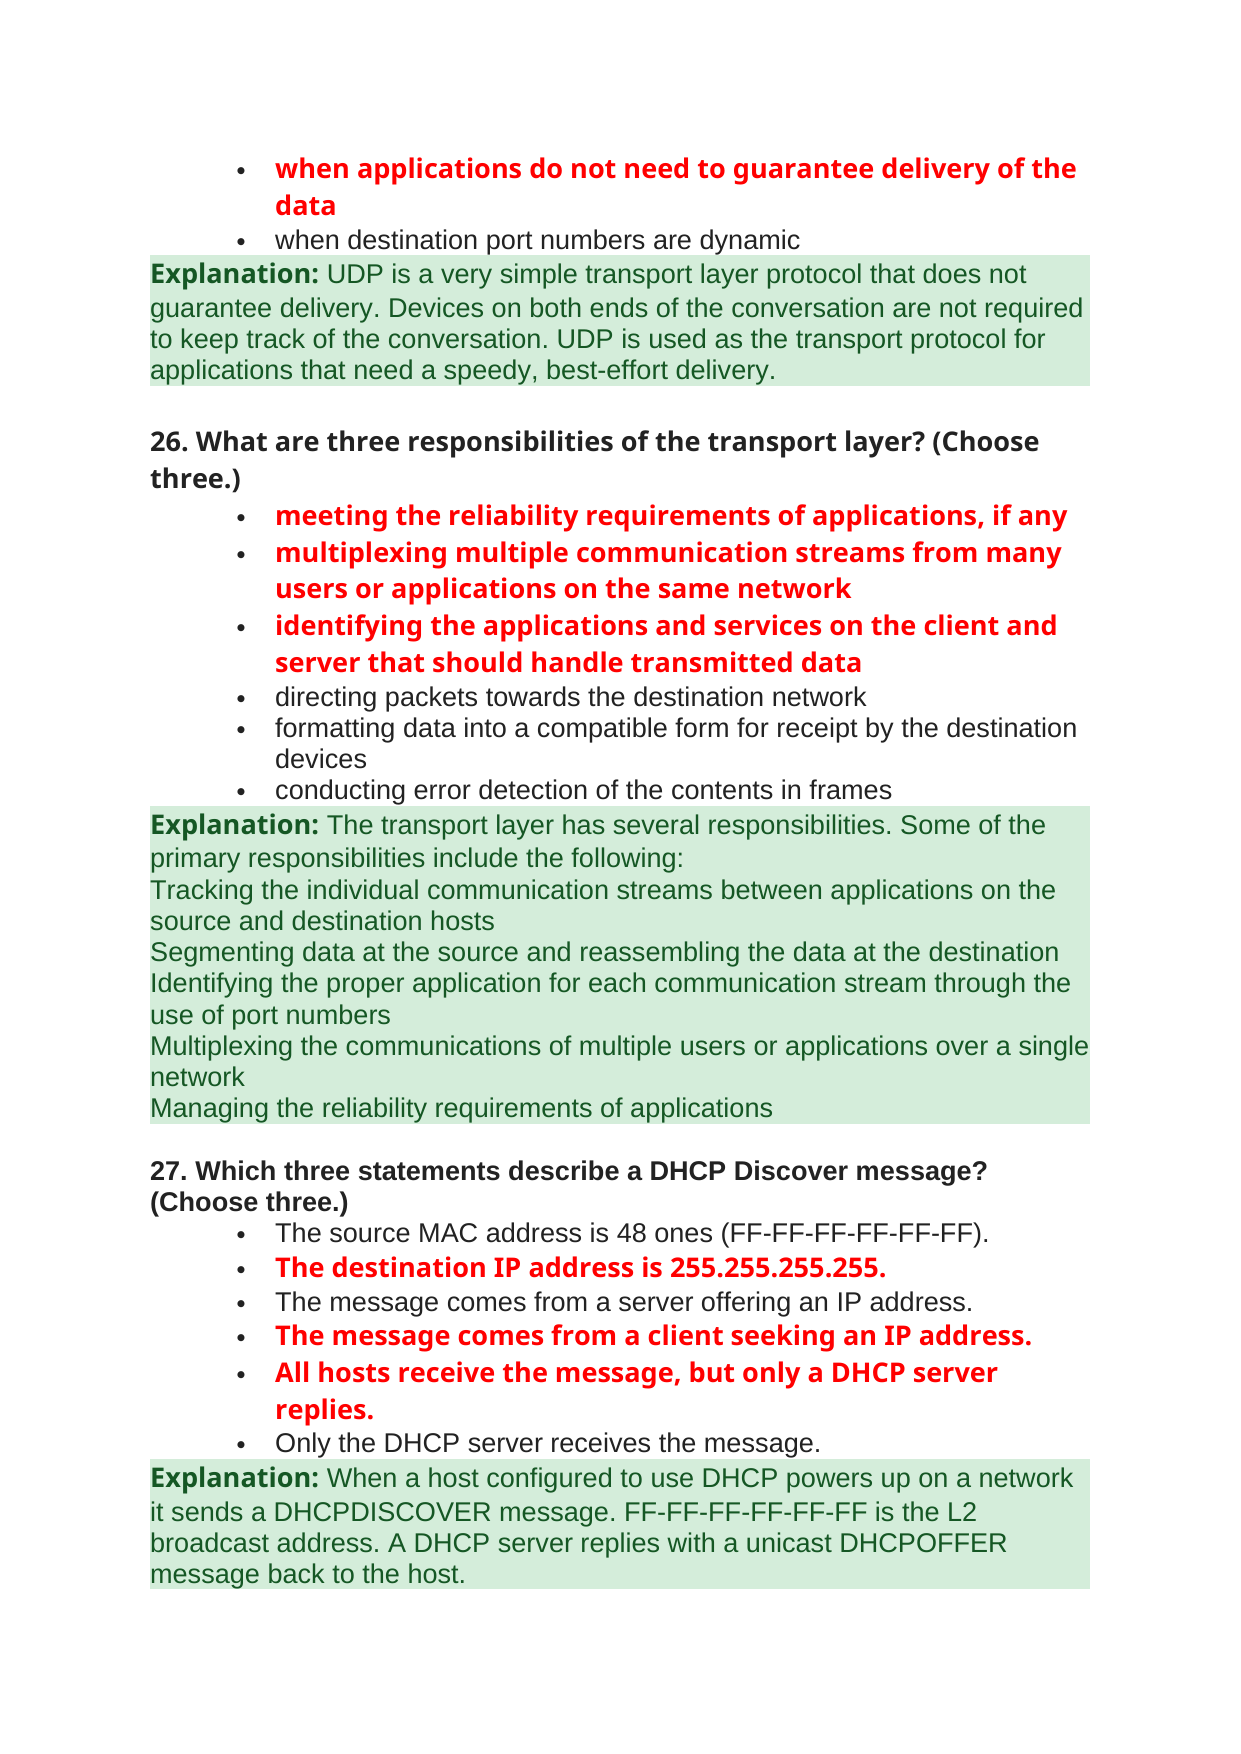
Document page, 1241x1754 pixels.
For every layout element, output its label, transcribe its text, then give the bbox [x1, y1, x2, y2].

list meeting the reliability requirements of applications, if any [237, 496, 1090, 533]
text Explanation: When a host configured to use DHCP powers up on a network it sends a DHCPDISCOVER message. FF-FF-FF-FF-FF-FF is the L2 broadcast address. A DHCP server replies with a unicast DHCPOFFER message back to the host. [150, 1459, 1090, 1589]
list formatting data into a compatible form for receipt by the destination devices [237, 712, 1090, 774]
list The source MAC address is 48 ones (FF-FF-FF-FF-FF-FF). [237, 1217, 1090, 1249]
list identifying the applications and services on the client and server that should handle transmitted data [237, 607, 1090, 681]
list Only the DHCP server receives the message. [237, 1427, 1090, 1459]
list when destination port numbers are dynamic [237, 224, 1090, 255]
text 26. What are three responsibilities of the transport layer? (Choose three.) [150, 422, 1090, 496]
list The message comes from a server offering an IP address. [237, 1286, 1090, 1317]
text 27. Which three statements describe a DHCP Discover message? (Choose three.) [150, 1124, 1090, 1217]
list when applications do not need to guarantee delivery of the data [237, 150, 1090, 224]
list All hosts receive the message, but only a DHCP server replies. [237, 1354, 1090, 1427]
text Explanation: The transport layer has several responsibilities. Some of the primary responsibilities include the following: Tracking the individual communication streams between applications on the source and destination hosts Segmenting data at the source and reassembling the data at the destination Identifying the proper application for each communication stream through the use of port numbers Multiplexing the communications of multiple users or applications over a single network Managing the reliability requirements of applications [150, 806, 1090, 1124]
list The message comes from a client seeking an IP address. [237, 1317, 1090, 1354]
list The destination IP address is 255.255.255.255. [237, 1249, 1090, 1286]
list conducting error detection of the contents in frames [237, 774, 1090, 806]
list multiplexing multiple communication streams from many users or applications on the same network [237, 533, 1090, 607]
list directing packets towards the destination network [237, 681, 1090, 712]
text Explanation: UDP is a very simple transport layer protocol that does not guarantee delivery. Devices on both ends of the conversation are not required to keep track of the conversation. UDP is used as the transport protocol for applications that need a speedy, best-effort delivery. [150, 255, 1090, 386]
